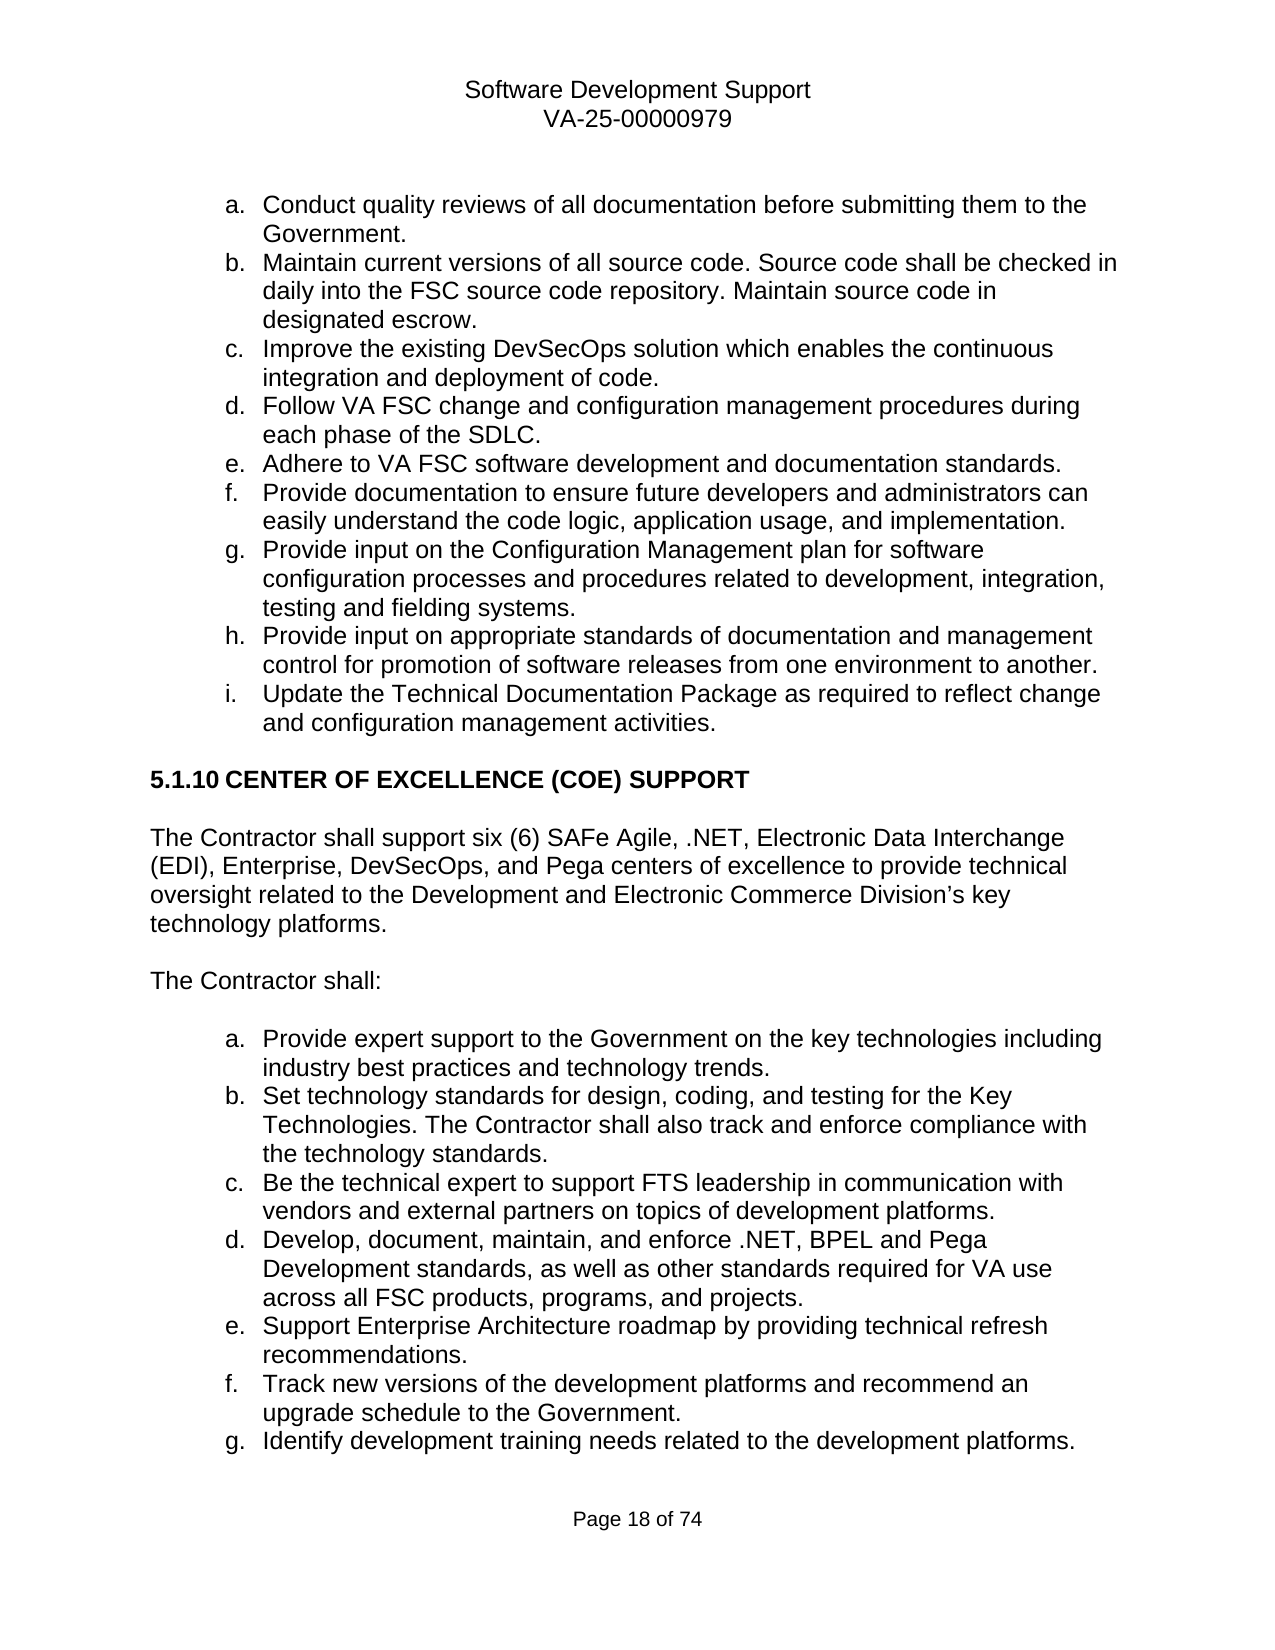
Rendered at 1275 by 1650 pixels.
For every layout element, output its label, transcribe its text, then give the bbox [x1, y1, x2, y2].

list Provide documentation to ensure future developers and administrators can easily understand the code logic, application usage, and implementation. [225, 477, 1125, 535]
list Conduct quality reviews of all documentation before submitting them to the Government. [225, 190, 1125, 247]
subtitle CENTER OF EXCELLENCE (COE) SUPPORT [150, 765, 1125, 794]
list Track new versions of the development platforms and recommend an upgrade schedule to the Government. [225, 1369, 1125, 1426]
list Follow VA FSC change and configuration management procedures during each phase of the SDLC. [225, 391, 1125, 449]
list Set technology standards for design, coding, and testing for the Key Technologies. The Contractor shall also track and enforce compliance with the technology standards. [225, 1081, 1125, 1167]
list Provide expert support to the Government on the key technologies including industry best practices and technology trends. [225, 1024, 1125, 1081]
list Adhere to VA FSC software development and documentation standards. [225, 449, 1125, 477]
list Support Enterprise Architecture roadmap by providing technical refresh recommendations. [225, 1311, 1125, 1369]
list Identify development training needs related to the development platforms. [225, 1426, 1125, 1455]
list Provide input on appropriate standards of documentation and management control for promotion of software releases from one environment to another. [225, 621, 1125, 679]
list Provide input on the Configuration Management plan for software configuration processes and procedures related to development, integration, testing and fielding systems. [225, 535, 1125, 621]
list Maintain current versions of all source code. Source code shall be checked in daily into the FSC source code repository. Maintain source code in designated escrow. [225, 247, 1125, 334]
list Improve the existing DevSecOps solution which enables the continuous integration and deployment of code. [225, 334, 1125, 391]
list Update the Technical Documentation Package as required to reflect change and configuration management activities. [225, 679, 1125, 736]
text The Contractor shall: [150, 966, 1125, 995]
list Develop, document, maintain, and enforce .NET, BPEL and Pega Development standards, as well as other standards required for VA use across all FSC products, programs, and projects. [225, 1225, 1125, 1311]
text The Contractor shall support six (6) SAFe Agile, .NET, Electronic Data Interchange (EDI), Enterprise, DevSecOps, and Pega centers of excellence to provide technical oversight related to the Development and Electronic Commerce Division’s key technology platforms. [150, 822, 1125, 937]
list Be the technical expert to support FTS leadership in communication with vendors and external partners on topics of development platforms. [225, 1167, 1125, 1225]
